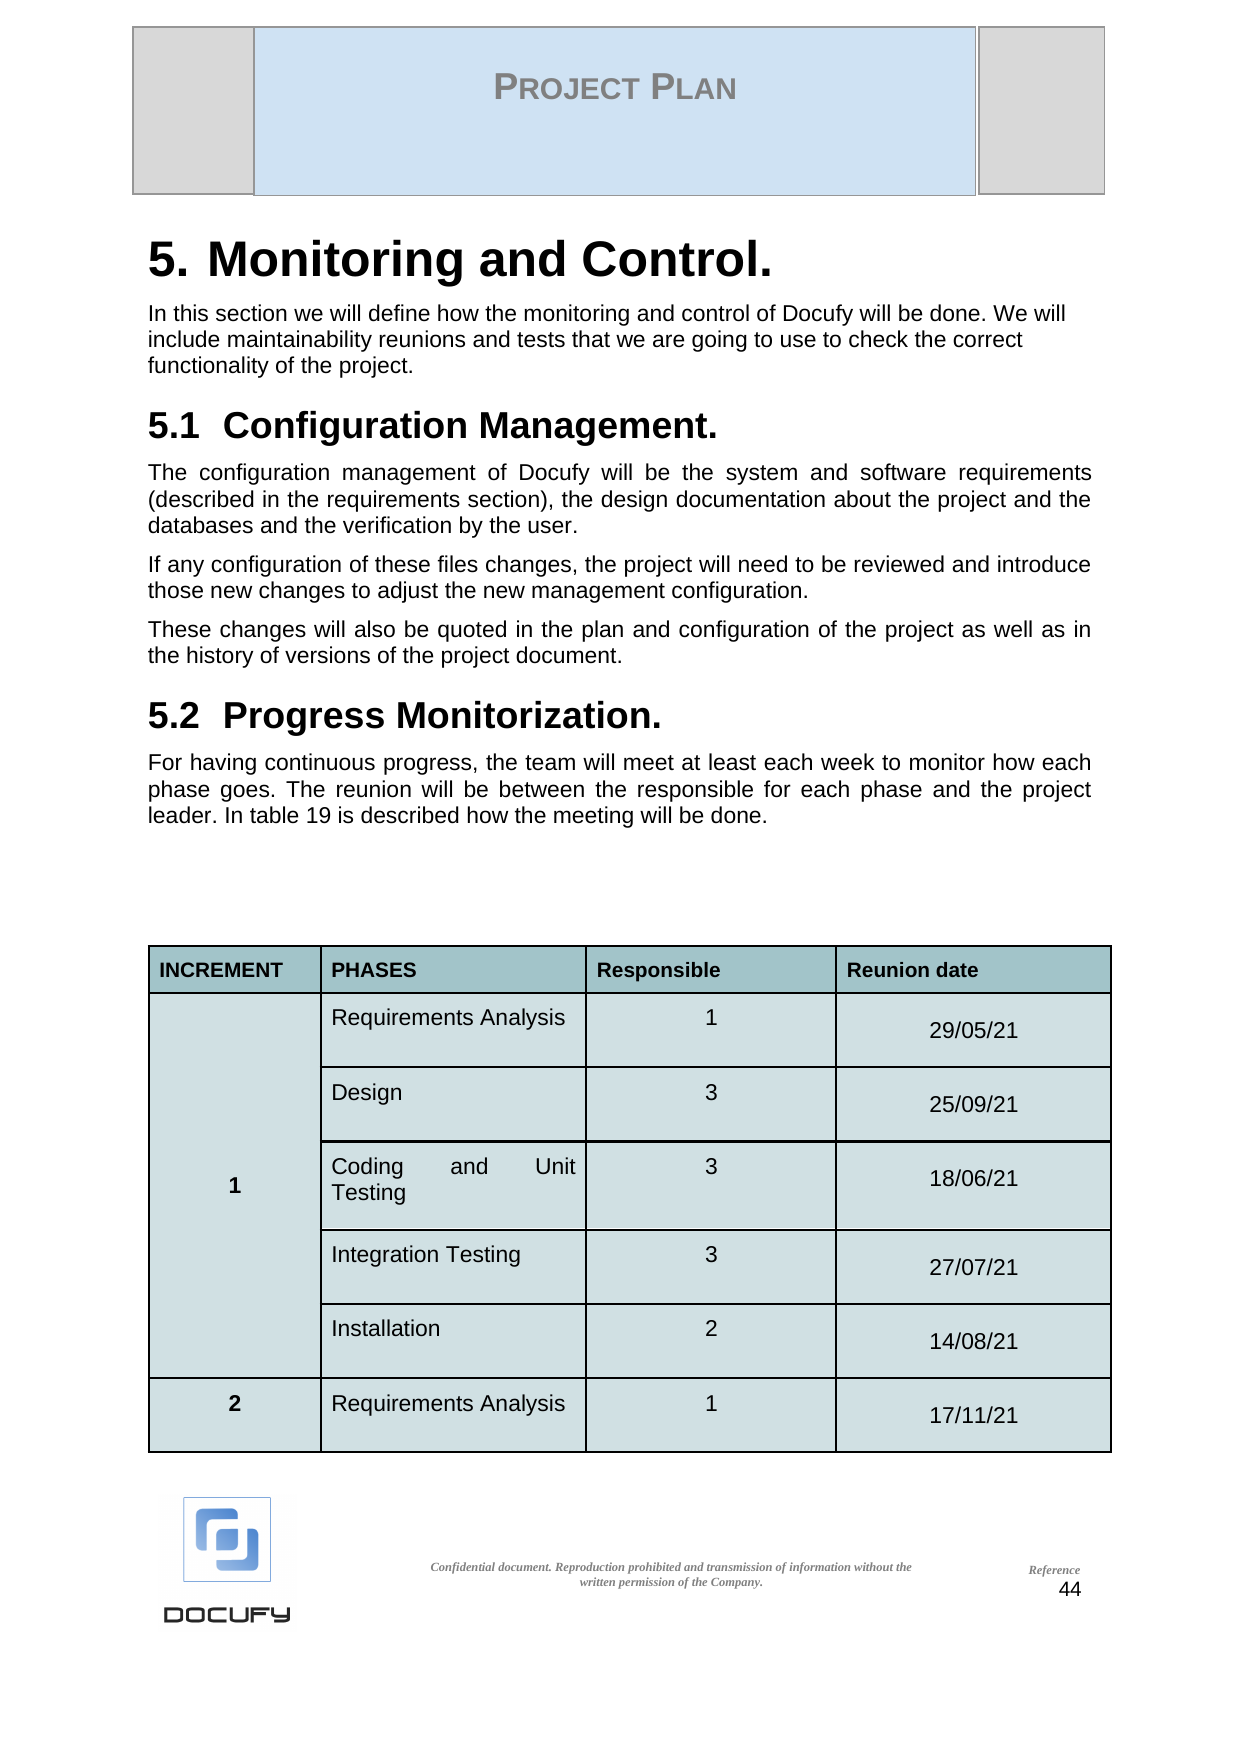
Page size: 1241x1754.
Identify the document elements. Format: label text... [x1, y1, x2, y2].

table_cell 17/11/21 [837, 1379, 1110, 1451]
table_cell 1 [150, 994, 320, 1377]
text The configuration management of Docufy will be the system and software requirements (described in the requirements section), the design documentation about the project and the databases and the verification by the user. [148, 459, 1092, 538]
table_header INCREMENT [150, 947, 320, 992]
table_cell Requirements Analysis [322, 1379, 585, 1451]
table_cell 25/09/21 [837, 1068, 1110, 1140]
subtitle Configuration Management. [148, 403, 1092, 447]
table_cell Integration Testing [322, 1231, 585, 1303]
text These changes will also be quoted in the plan and configuration of the project as well as in the history of versions of the project document. [148, 616, 1092, 669]
text In this section we will define how the monitoring and control of Docufy will be done. We will include maintainability reunions and tests that we are going to use to check the correct functionality of the project. [148, 299, 1092, 378]
table_header PHASES [322, 947, 585, 992]
table_cell 3 [587, 1231, 835, 1303]
table_cell 18/06/21 [837, 1143, 1110, 1228]
table_cell 27/07/21 [837, 1231, 1110, 1303]
text For having continuous progress, the team will meet at least each week to monitor how each phase goes. The reunion will be between the responsible for each phase and the project leader. In table 19 is described how the meeting will be done. [148, 749, 1092, 828]
table_cell 1 [587, 1379, 835, 1451]
table_cell 3 [587, 1143, 835, 1228]
table_cell Coding and Unit Testing [322, 1143, 585, 1228]
picture [158, 1494, 297, 1632]
text If any configuration of these files changes, the project will need to be reviewed and introduce those new changes to adjust the new management configuration. [148, 551, 1092, 603]
table_cell Requirements Analysis [322, 994, 585, 1066]
table_cell 1 [587, 994, 835, 1066]
table_header Responsible [587, 947, 835, 992]
table_header Reunion date [837, 947, 1110, 992]
subtitle Monitoring and Control. [148, 229, 1092, 287]
table_cell 2 [150, 1379, 320, 1451]
subtitle Progress Monitorization. [148, 694, 1092, 737]
table_cell 3 [587, 1068, 835, 1140]
table_cell 2 [587, 1305, 835, 1377]
table_cell Installation [322, 1305, 585, 1377]
table_cell Design [322, 1068, 585, 1140]
table_cell 29/05/21 [837, 994, 1110, 1066]
table_cell 14/08/21 [837, 1305, 1110, 1377]
